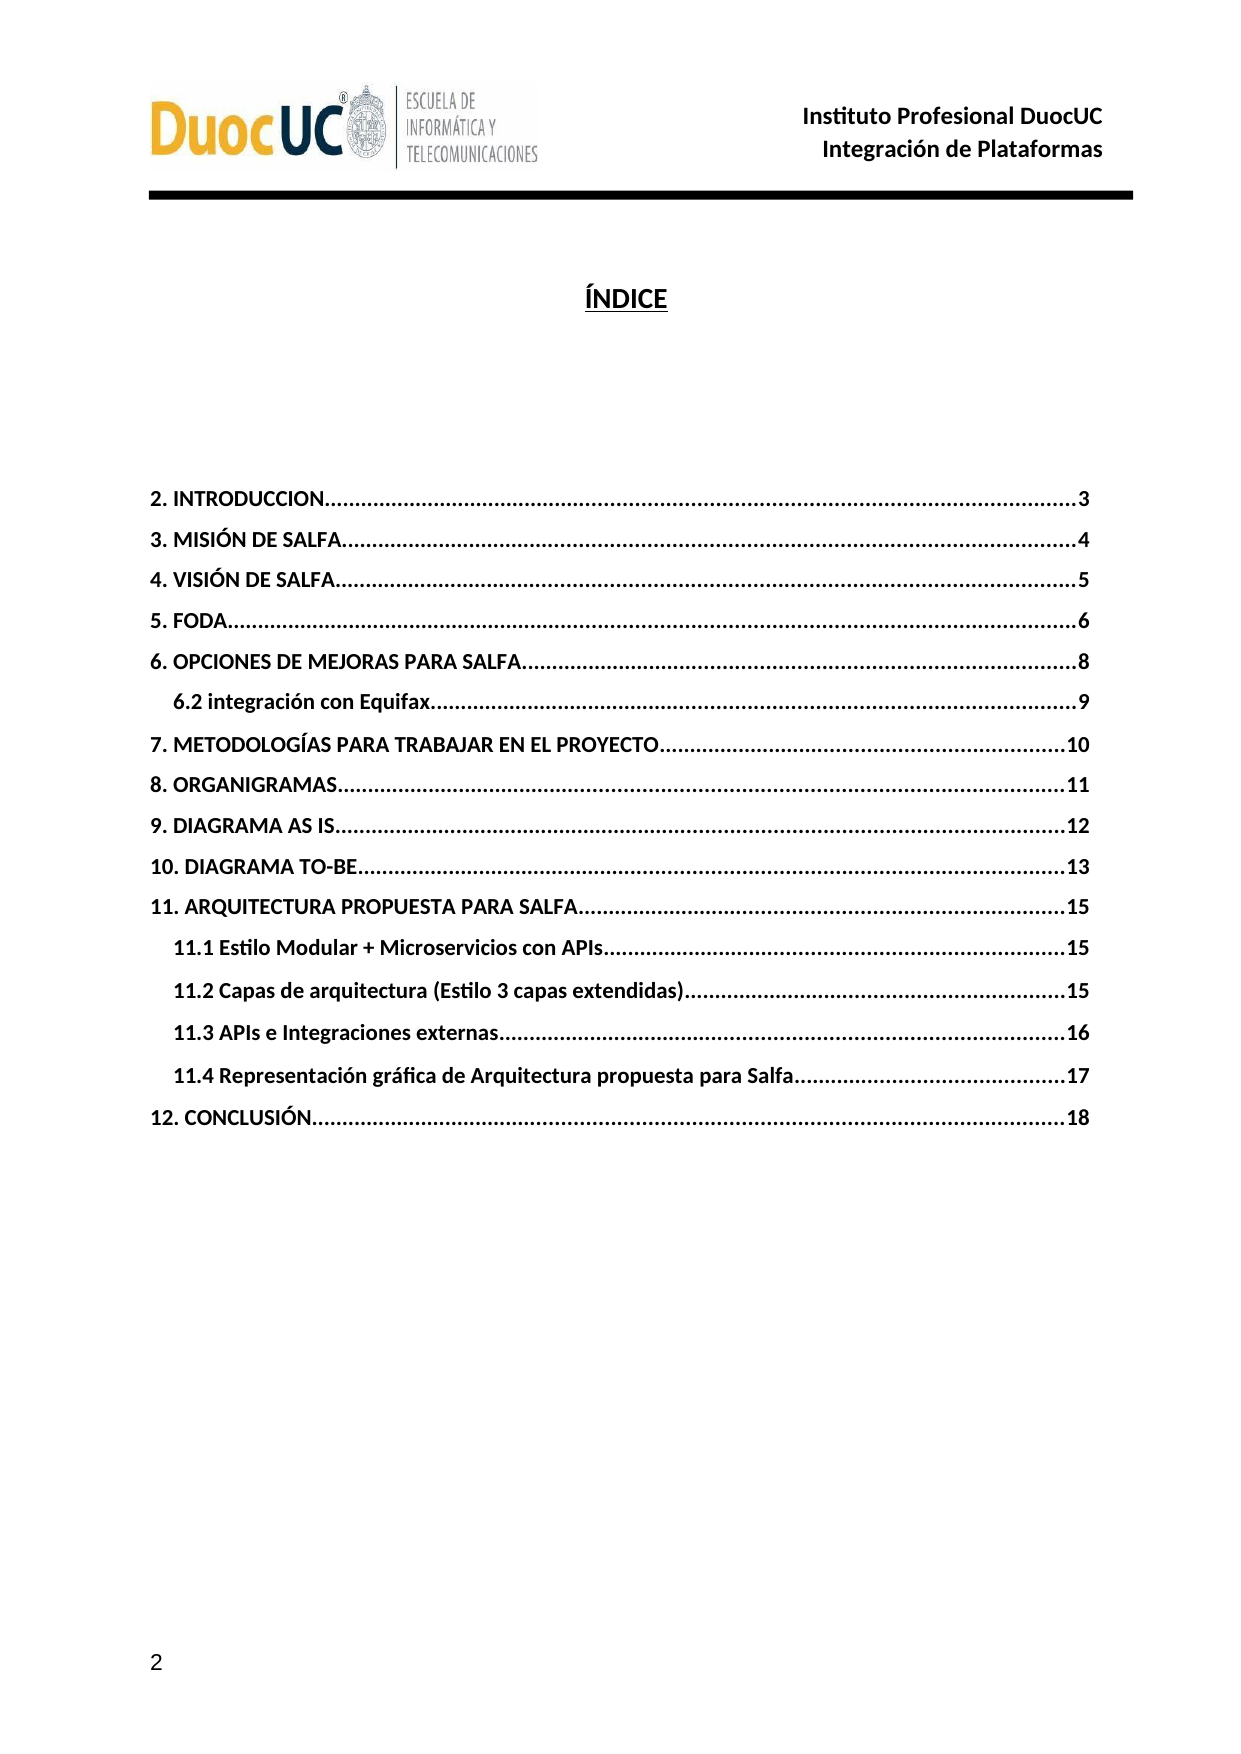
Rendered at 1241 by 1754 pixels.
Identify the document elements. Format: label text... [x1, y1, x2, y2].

text ÍNDICE [162, 280, 1090, 316]
picture [150, 82, 538, 171]
